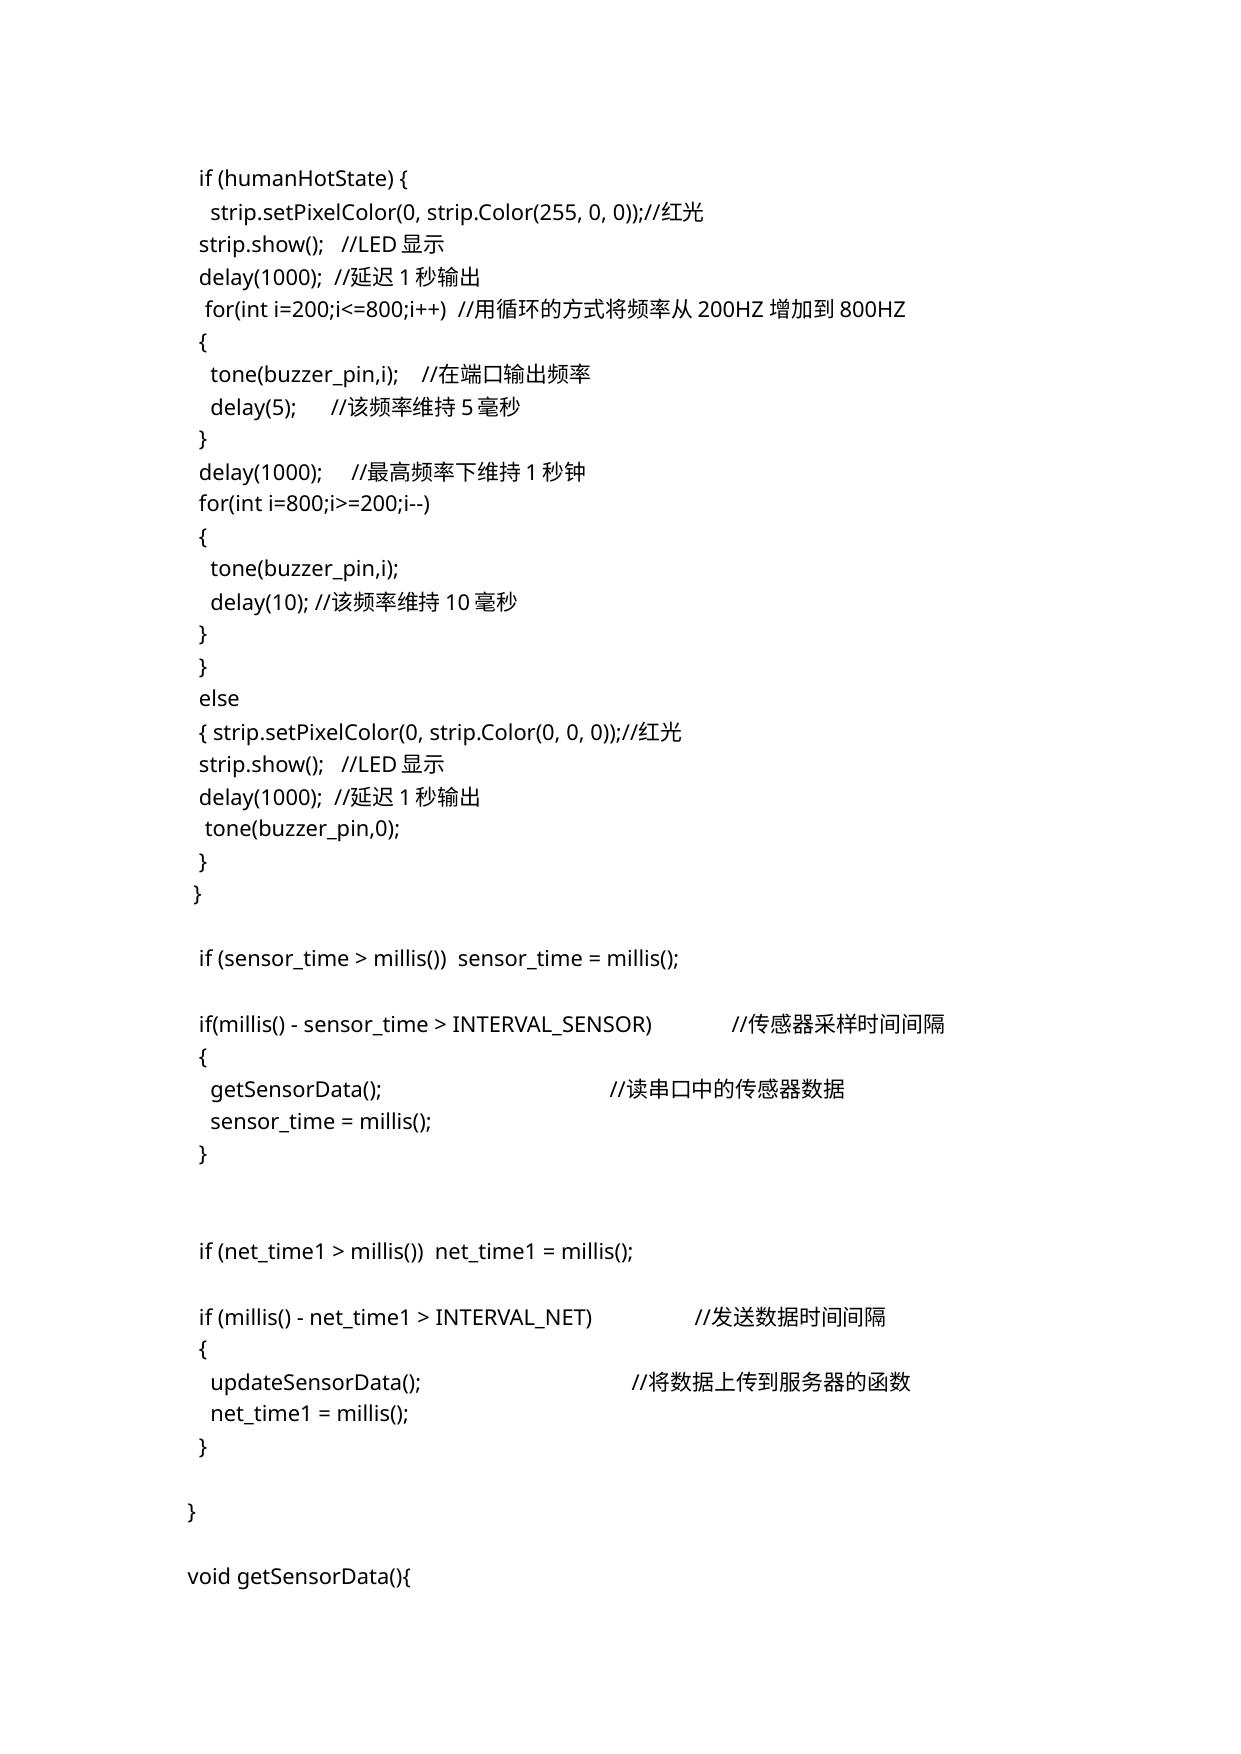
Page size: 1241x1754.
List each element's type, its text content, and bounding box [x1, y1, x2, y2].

text for(int i=800;i>=200;i--) [187, 487, 1053, 519]
text } [187, 617, 1053, 649]
text updateSensorData(); //将数据上传到服务器的函数 [187, 1364, 1053, 1397]
text strip.show(); //LED显示 [187, 227, 1053, 259]
text { strip.setPixelColor(0, strip.Color(0, 0, 0));//红光 [187, 714, 1053, 747]
text void getSensorData(){ [187, 1559, 1053, 1592]
text else [187, 682, 1053, 714]
text } [187, 1137, 1053, 1169]
text delay(5); //该频率维持5毫秒 [187, 389, 1053, 422]
text for(int i=200;i<=800;i++) //用循环的方式将频率从200HZ 增加到800HZ [187, 292, 1053, 324]
text tone(buzzer_pin,0); [187, 812, 1053, 844]
text if (sensor_time > millis()) sensor_time = millis(); [187, 942, 1053, 974]
text delay(1000); //最高频率下维持1秒钟 [187, 454, 1053, 487]
text } [187, 844, 1053, 877]
text { [187, 519, 1053, 552]
text if(millis() - sensor_time > INTERVAL_SENSOR) //传感器采样时间间隔 [187, 1007, 1053, 1039]
text delay(10); //该频率维持10毫秒 [187, 584, 1053, 617]
text { [187, 1039, 1053, 1072]
text { [187, 1332, 1053, 1364]
text net_time1 = millis(); [187, 1397, 1053, 1429]
text } [187, 1494, 1053, 1527]
text sensor_time = millis(); [187, 1104, 1053, 1137]
text } [187, 422, 1053, 454]
text if (humanHotState) { [187, 162, 1053, 194]
text if (millis() - net_time1 > INTERVAL_NET) //发送数据时间间隔 [187, 1299, 1053, 1332]
text delay(1000); //延迟1秒输出 [187, 779, 1053, 812]
text if (net_time1 > millis()) net_time1 = millis(); [187, 1234, 1053, 1267]
text } [187, 649, 1053, 682]
text strip.setPixelColor(0, strip.Color(255, 0, 0));//红光 [187, 194, 1053, 227]
text } [187, 1429, 1053, 1462]
text getSensorData(); //读串口中的传感器数据 [187, 1072, 1053, 1104]
text } [187, 877, 1053, 909]
text strip.show(); //LED显示 [187, 747, 1053, 779]
text { [187, 324, 1053, 357]
text tone(buzzer_pin,i); [187, 552, 1053, 584]
text delay(1000); //延迟1秒输出 [187, 259, 1053, 292]
text tone(buzzer_pin,i); //在端口输出频率 [187, 357, 1053, 389]
